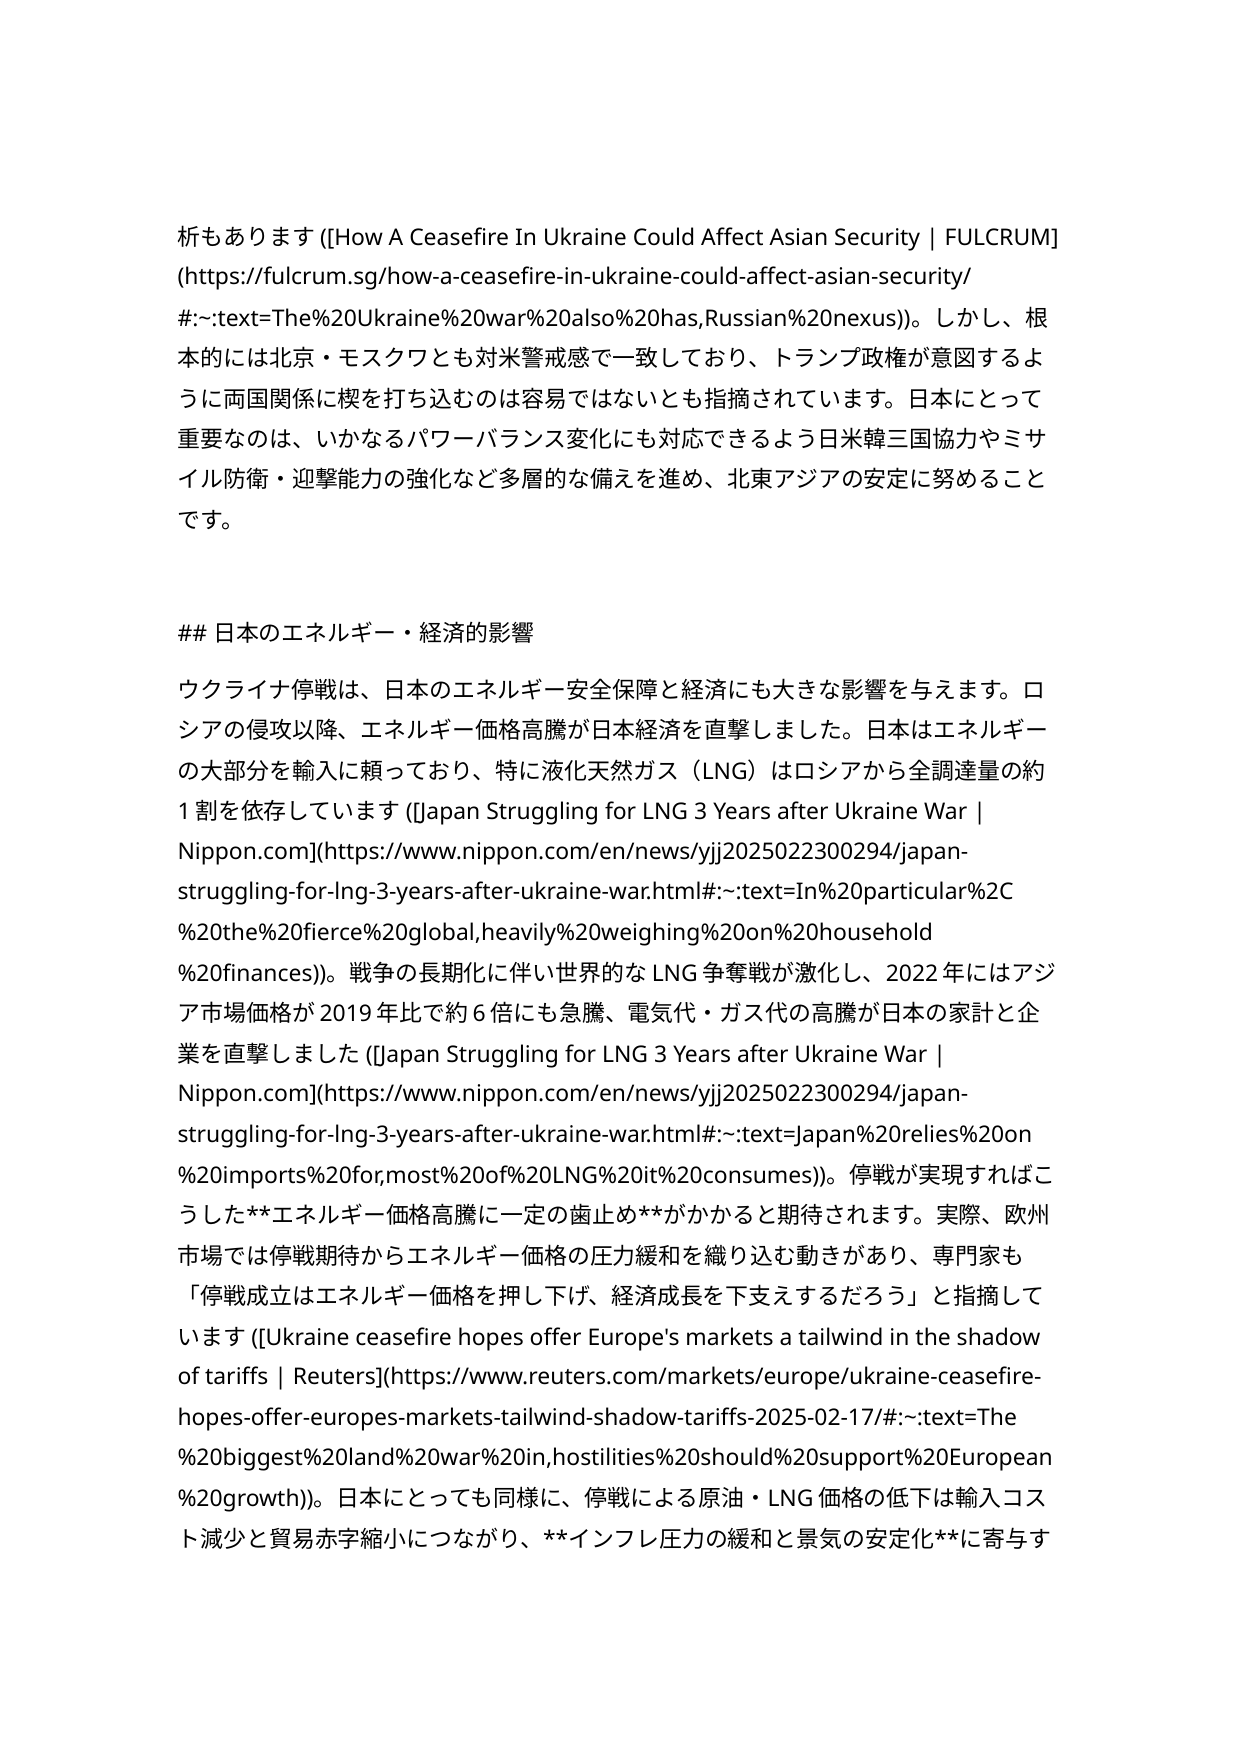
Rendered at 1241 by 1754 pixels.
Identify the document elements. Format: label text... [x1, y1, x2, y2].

text ## 日本のエネルギー・経済的影響 [177, 613, 1063, 651]
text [177, 217, 1063, 537]
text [177, 670, 1063, 1556]
